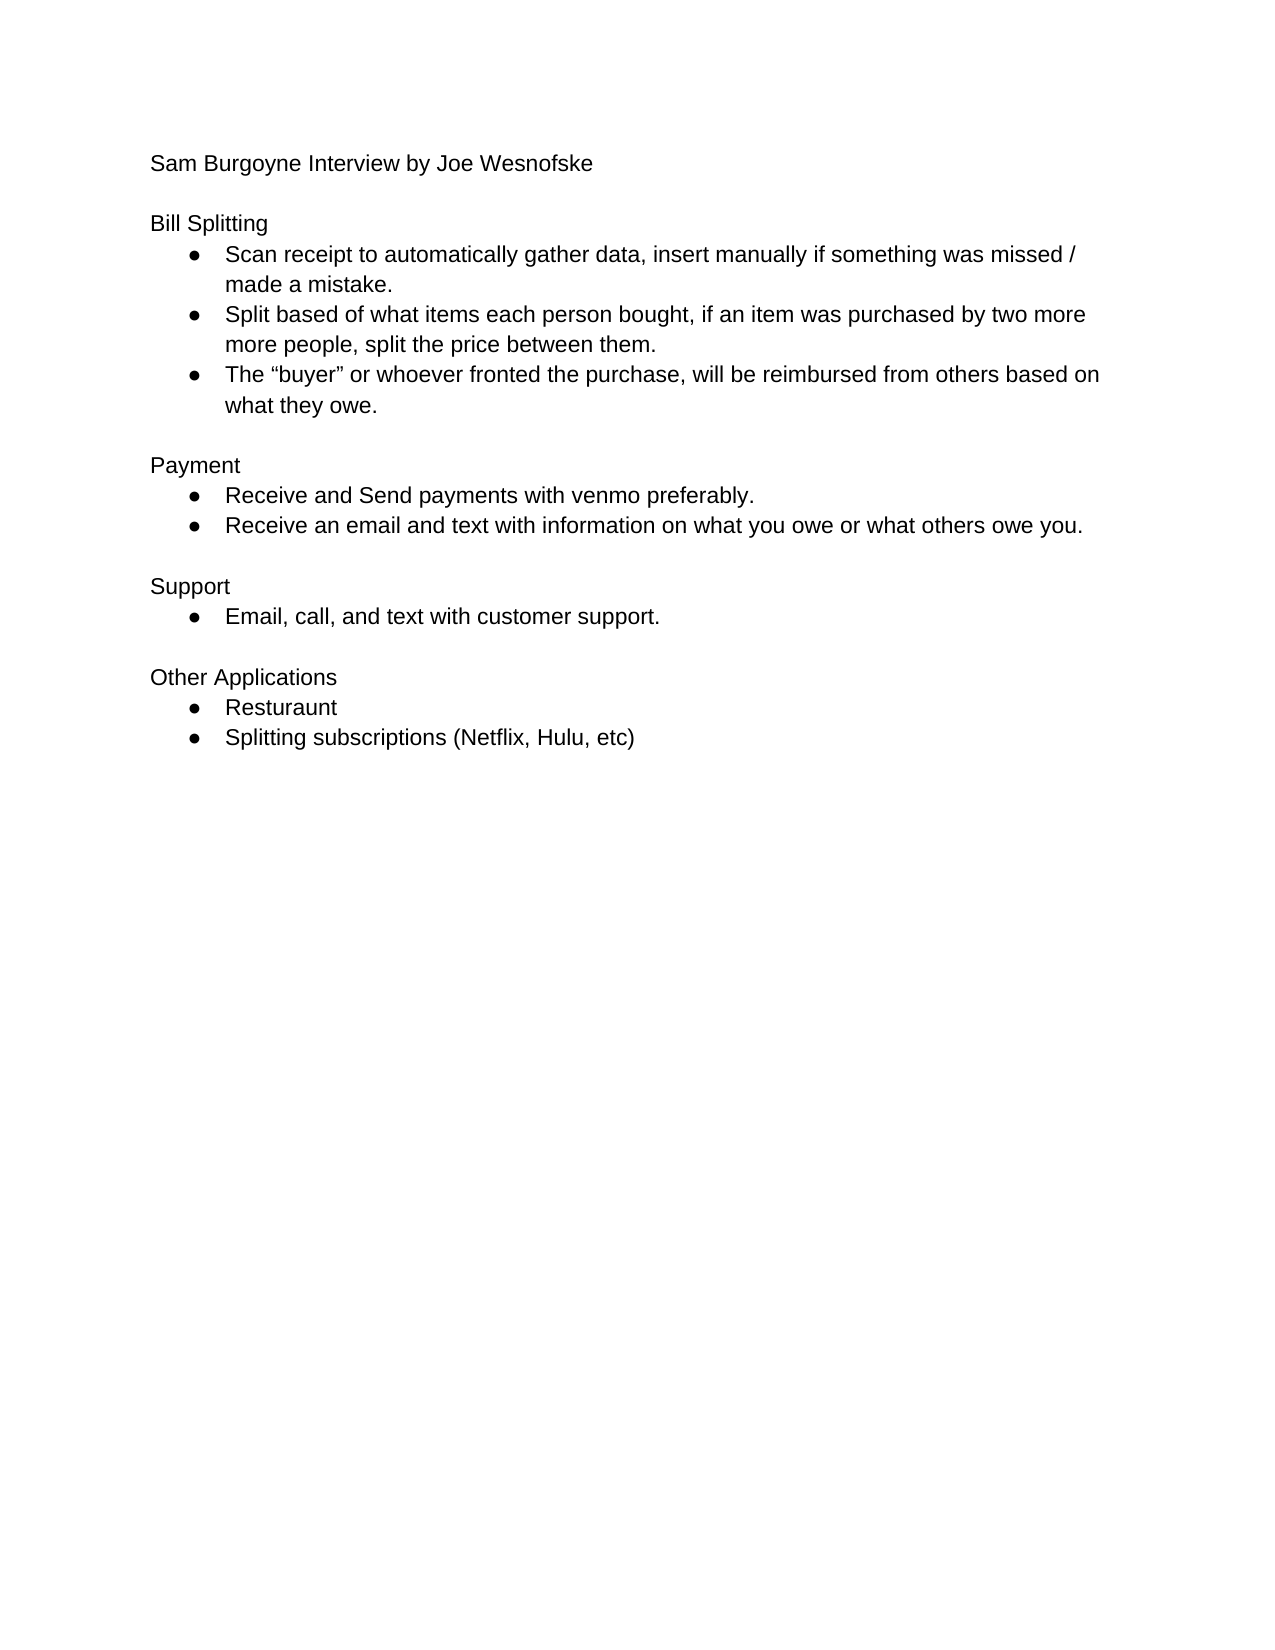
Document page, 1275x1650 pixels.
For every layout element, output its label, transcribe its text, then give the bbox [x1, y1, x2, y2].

list Resturaunt [187, 694, 1125, 720]
list Email, call, and text with customer support. [187, 603, 1125, 629]
text Other Applications [150, 663, 1125, 690]
list Scan receipt to automatically gather data, insert manually if something was missed / made a mistake. [187, 241, 1125, 297]
list Receive an email and text with information on what you owe or what others owe you. [187, 512, 1125, 539]
text Support [150, 573, 1125, 599]
text Sam Burgoyne Interview by Joe Wesnofske [150, 150, 1125, 176]
text Payment [150, 452, 1125, 478]
text Bill Splitting [150, 210, 1125, 237]
list Split based of what items each person bought, if an item was purchased by two more more people, split the price between them. [187, 301, 1125, 358]
list Splitting subscriptions (Netflix, Hulu, etc) [187, 724, 1125, 750]
list The “buyer” or whoever fronted the purchase, will be reimbursed from others based on what they owe. [187, 361, 1125, 418]
list Receive and Send payments with venmo preferably. [187, 482, 1125, 509]
